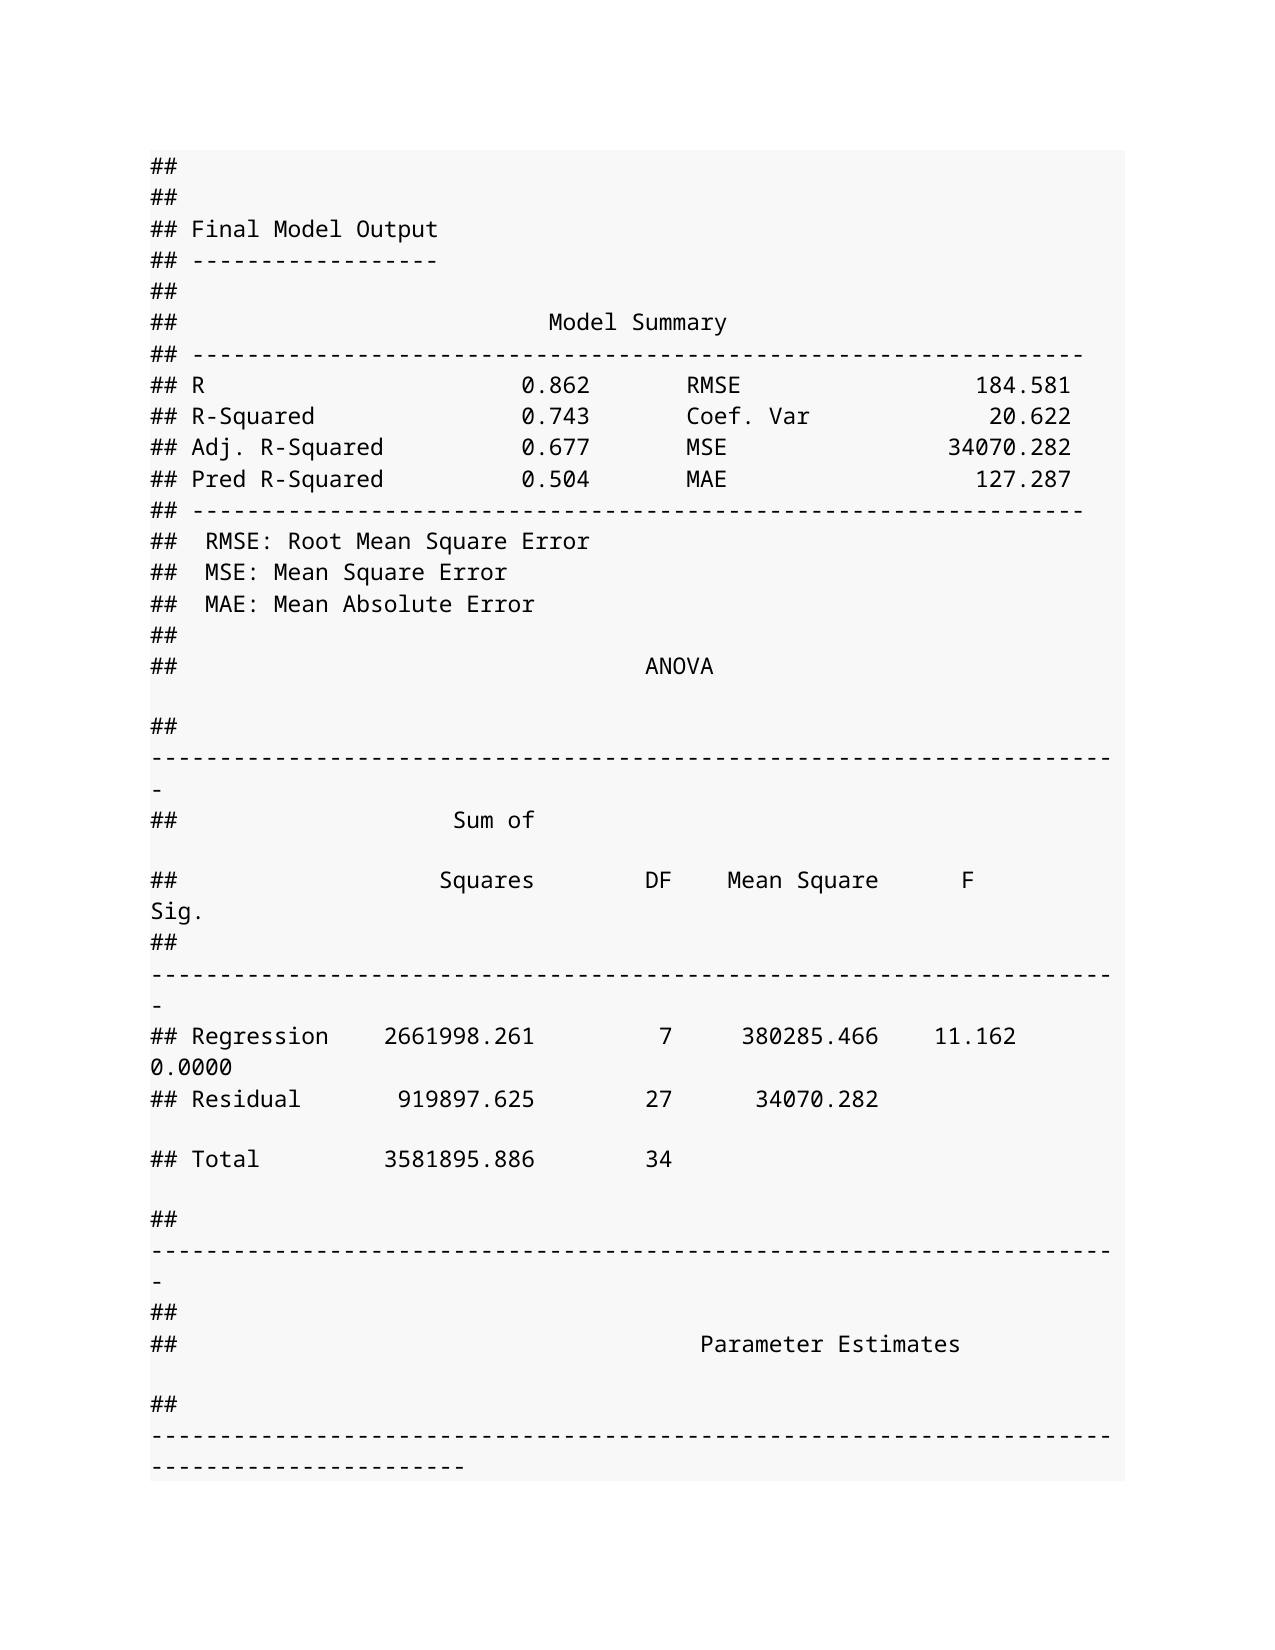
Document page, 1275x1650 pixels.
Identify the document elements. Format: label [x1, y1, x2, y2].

text [150, 150, 1125, 1481]
